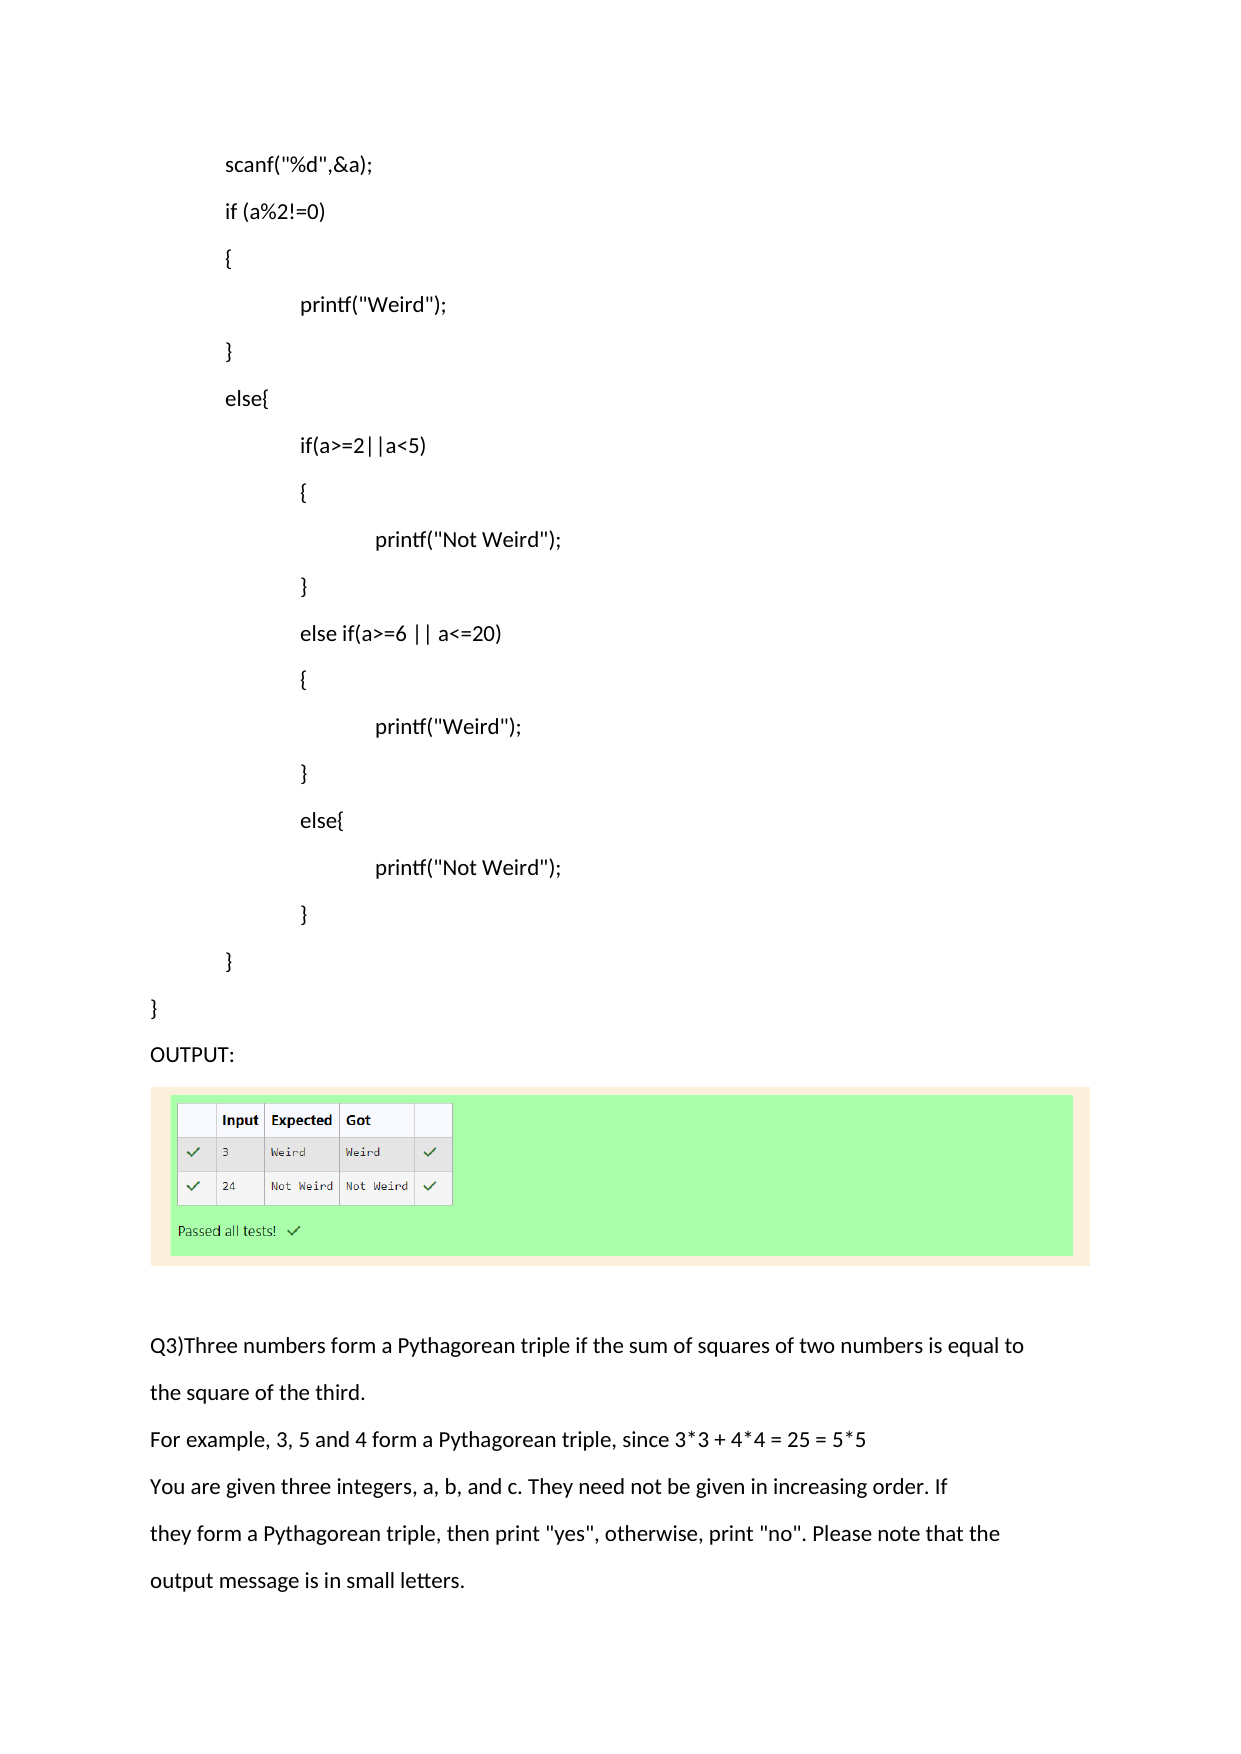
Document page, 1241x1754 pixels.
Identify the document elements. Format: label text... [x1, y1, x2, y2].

text if(a>=2||a<5) [150, 431, 1090, 459]
text else if(a>=6 || a<=20) [150, 619, 1090, 647]
text { [150, 666, 1090, 694]
text { [150, 244, 1090, 272]
text } [150, 994, 1090, 1022]
text For example, 3, 5 and 4 form a Pythagorean triple, since 3*3 + 4*4 = 25 = 5*5 [150, 1425, 1090, 1453]
text if (a%2!=0) [150, 197, 1090, 225]
text Q3)Three numbers form a Pythagorean triple if the sum of squares of two numbers is equal to [150, 1332, 1090, 1360]
text } [150, 900, 1090, 928]
text they form a Pythagorean triple, then print "yes", otherwise, print "no". Please note that the [150, 1519, 1090, 1547]
text } [150, 337, 1090, 366]
text } [150, 759, 1090, 787]
text scanf("%d",&a); [150, 150, 1090, 178]
text the square of the third. [150, 1378, 1090, 1407]
text printf("Not Weird"); [150, 853, 1090, 881]
text OUTPUT: [150, 1041, 1090, 1069]
text printf("Weird"); [150, 712, 1090, 741]
text else{ [150, 806, 1090, 834]
text } [150, 947, 1090, 975]
text else{ [150, 384, 1090, 412]
text printf("Weird"); [150, 291, 1090, 319]
text printf("Not Weird"); [150, 525, 1090, 553]
text output message is in small letters. [150, 1566, 1090, 1594]
picture [150, 1087, 1091, 1266]
text { [150, 478, 1090, 506]
text You are given three integers, a, b, and c. They need not be given in increasing order. If [150, 1472, 1090, 1500]
text } [150, 572, 1090, 600]
